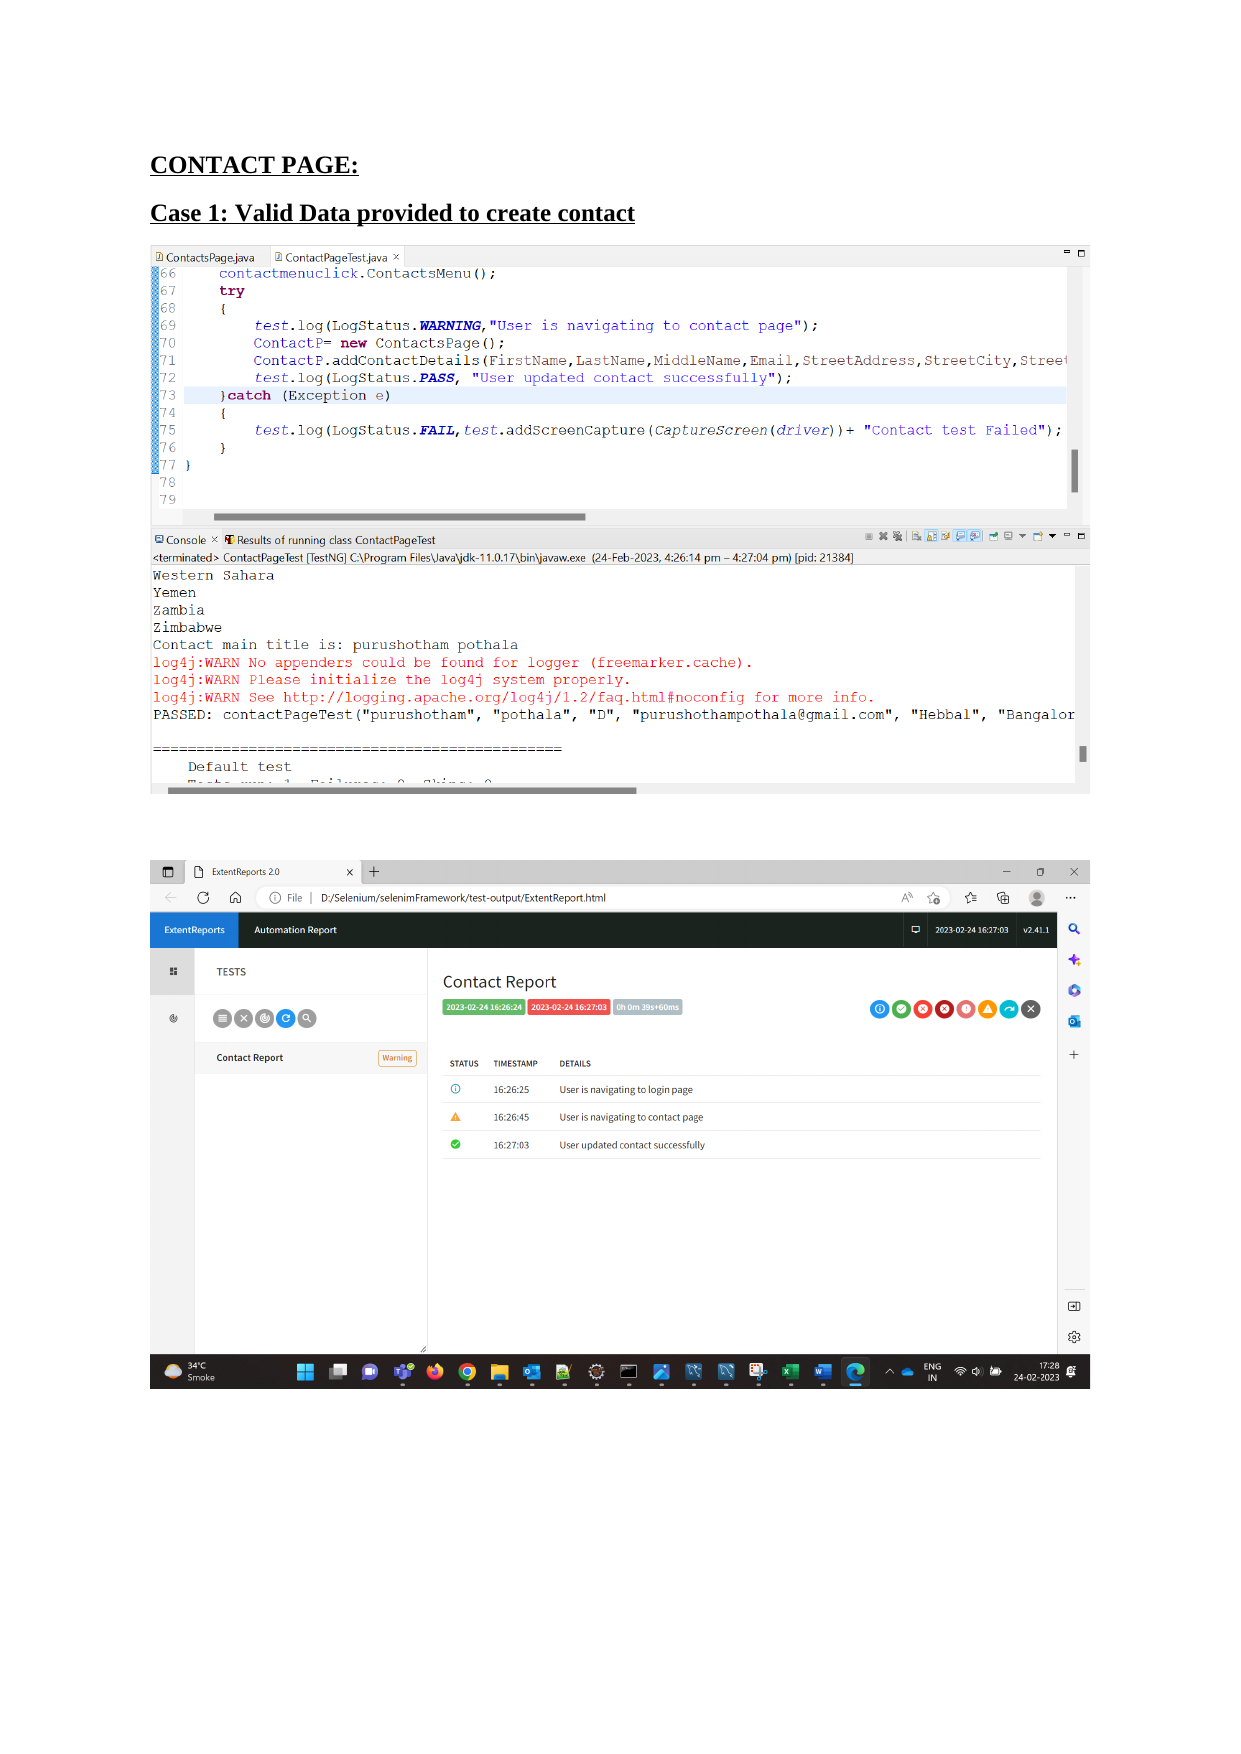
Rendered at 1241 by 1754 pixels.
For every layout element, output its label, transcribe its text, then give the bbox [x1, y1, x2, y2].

text Case 1: Valid Data provided to create contact [150, 198, 1090, 226]
picture [150, 860, 1091, 1389]
picture [150, 245, 1091, 794]
text CONTACT PAGE: [150, 150, 1090, 179]
